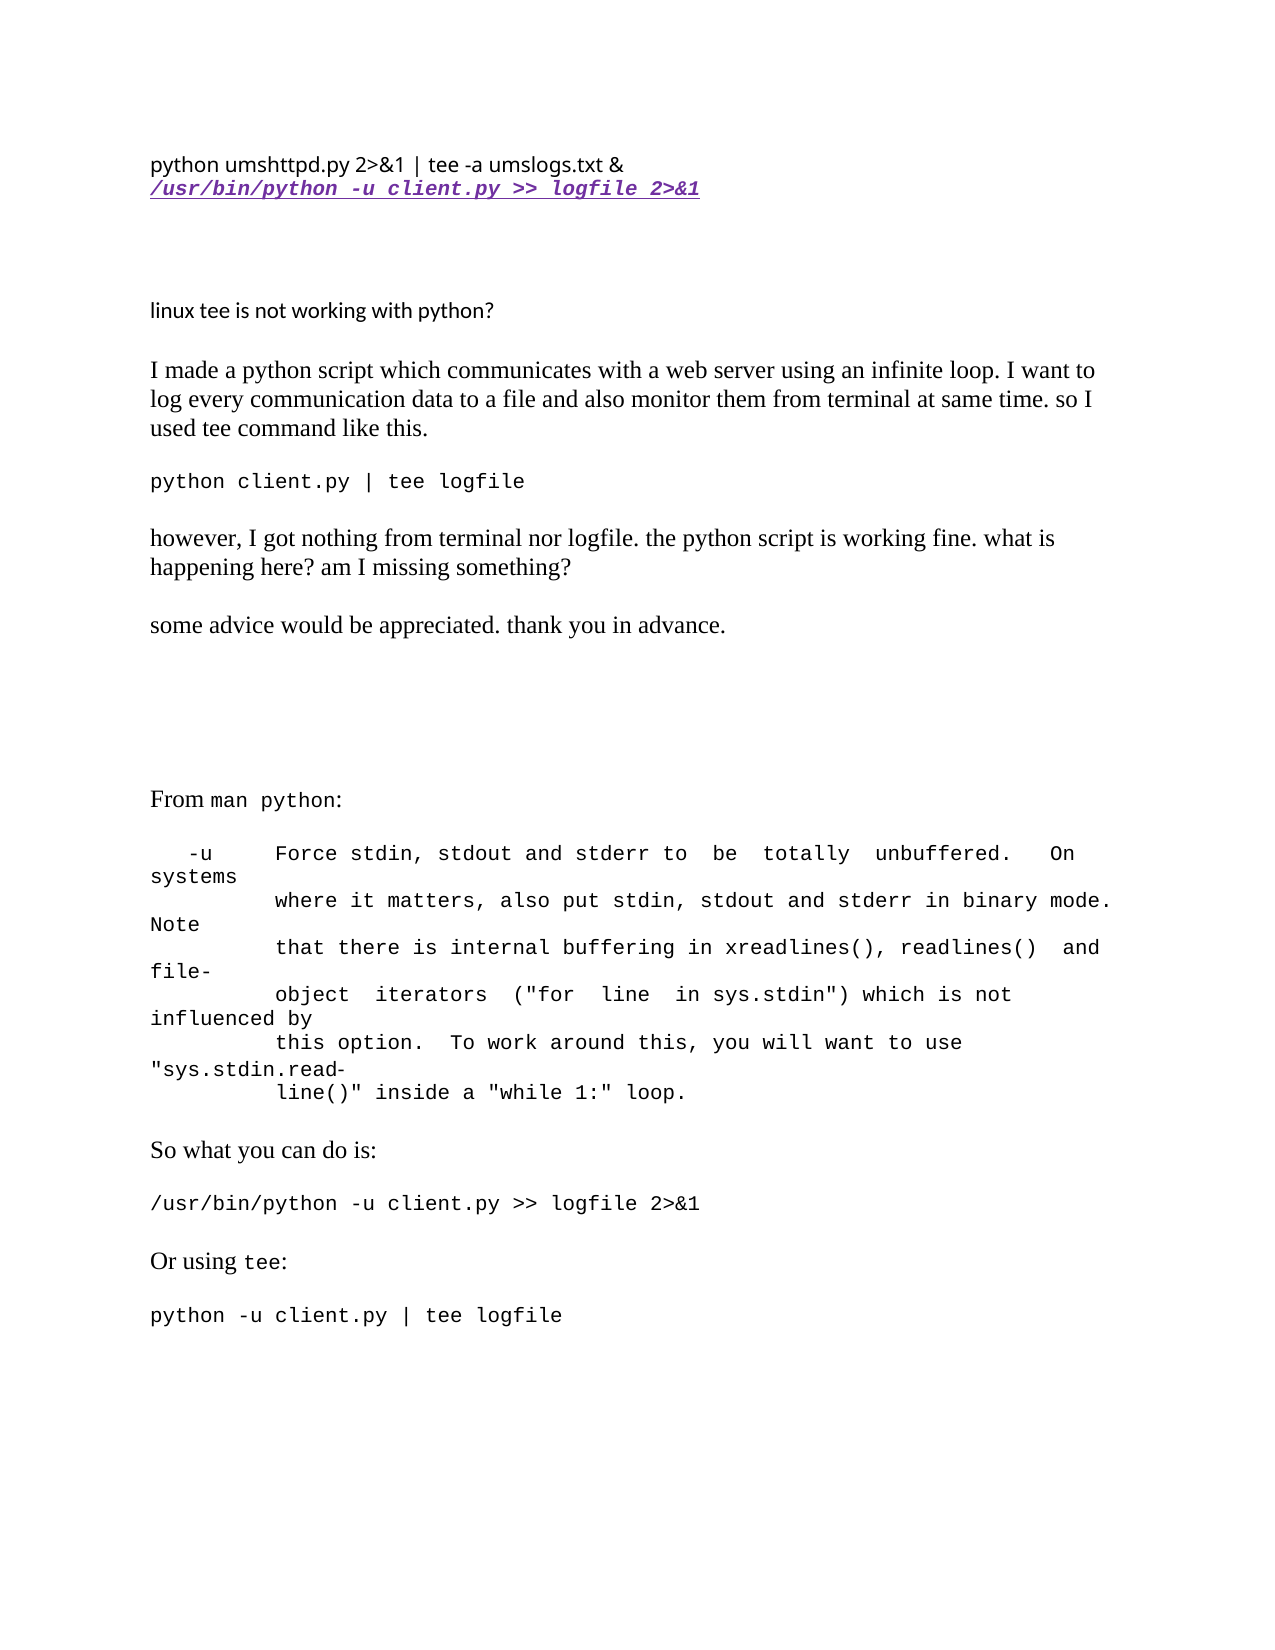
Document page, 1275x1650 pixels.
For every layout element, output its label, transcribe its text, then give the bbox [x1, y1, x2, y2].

text So what you can do is: [150, 1135, 1125, 1164]
text where it matters, also put stdin, stdout and stderr in binary mode. Note [150, 890, 1125, 937]
text python -u client.py | tee logfile [150, 1304, 1125, 1328]
text From man python: [150, 784, 1125, 813]
text Or using tee: [150, 1246, 1125, 1275]
text -u Force stdin, stdout and stderr to be totally unbuffered. On systems [150, 843, 1125, 890]
text that there is internal buffering in xreadlines(), readlines() and file- [150, 937, 1125, 984]
text python client.py | tee logfile [150, 471, 1125, 494]
text object iterators ("for line in sys.stdin") which is not influenced by [150, 984, 1125, 1032]
text line()" inside a "while 1:" loop. [150, 1082, 1125, 1106]
text python umshttpd.py 2>&1 | tee -a umslogs.txt & [150, 150, 1125, 178]
text linux tee is not working with python? [150, 296, 1125, 324]
text however, I got nothing from terminal nor logfile. the python script is working fine. what is happening here? am I missing something? [150, 523, 1125, 581]
text this option. To work around this, you will want to use "sys.stdin.read‐ [150, 1032, 1125, 1082]
text I made a python script which communicates with a web server using an infinite loop. I want to log every communication data to a file and also monitor them from terminal at same time. so I used tee command like this. [150, 355, 1125, 441]
text /usr/bin/python -u client.py >> logfile 2>&1 [150, 178, 1125, 202]
text some advice would be appreciated. thank you in advance. [150, 610, 1125, 639]
text /usr/bin/python -u client.py >> logfile 2>&1 [150, 1193, 1125, 1217]
